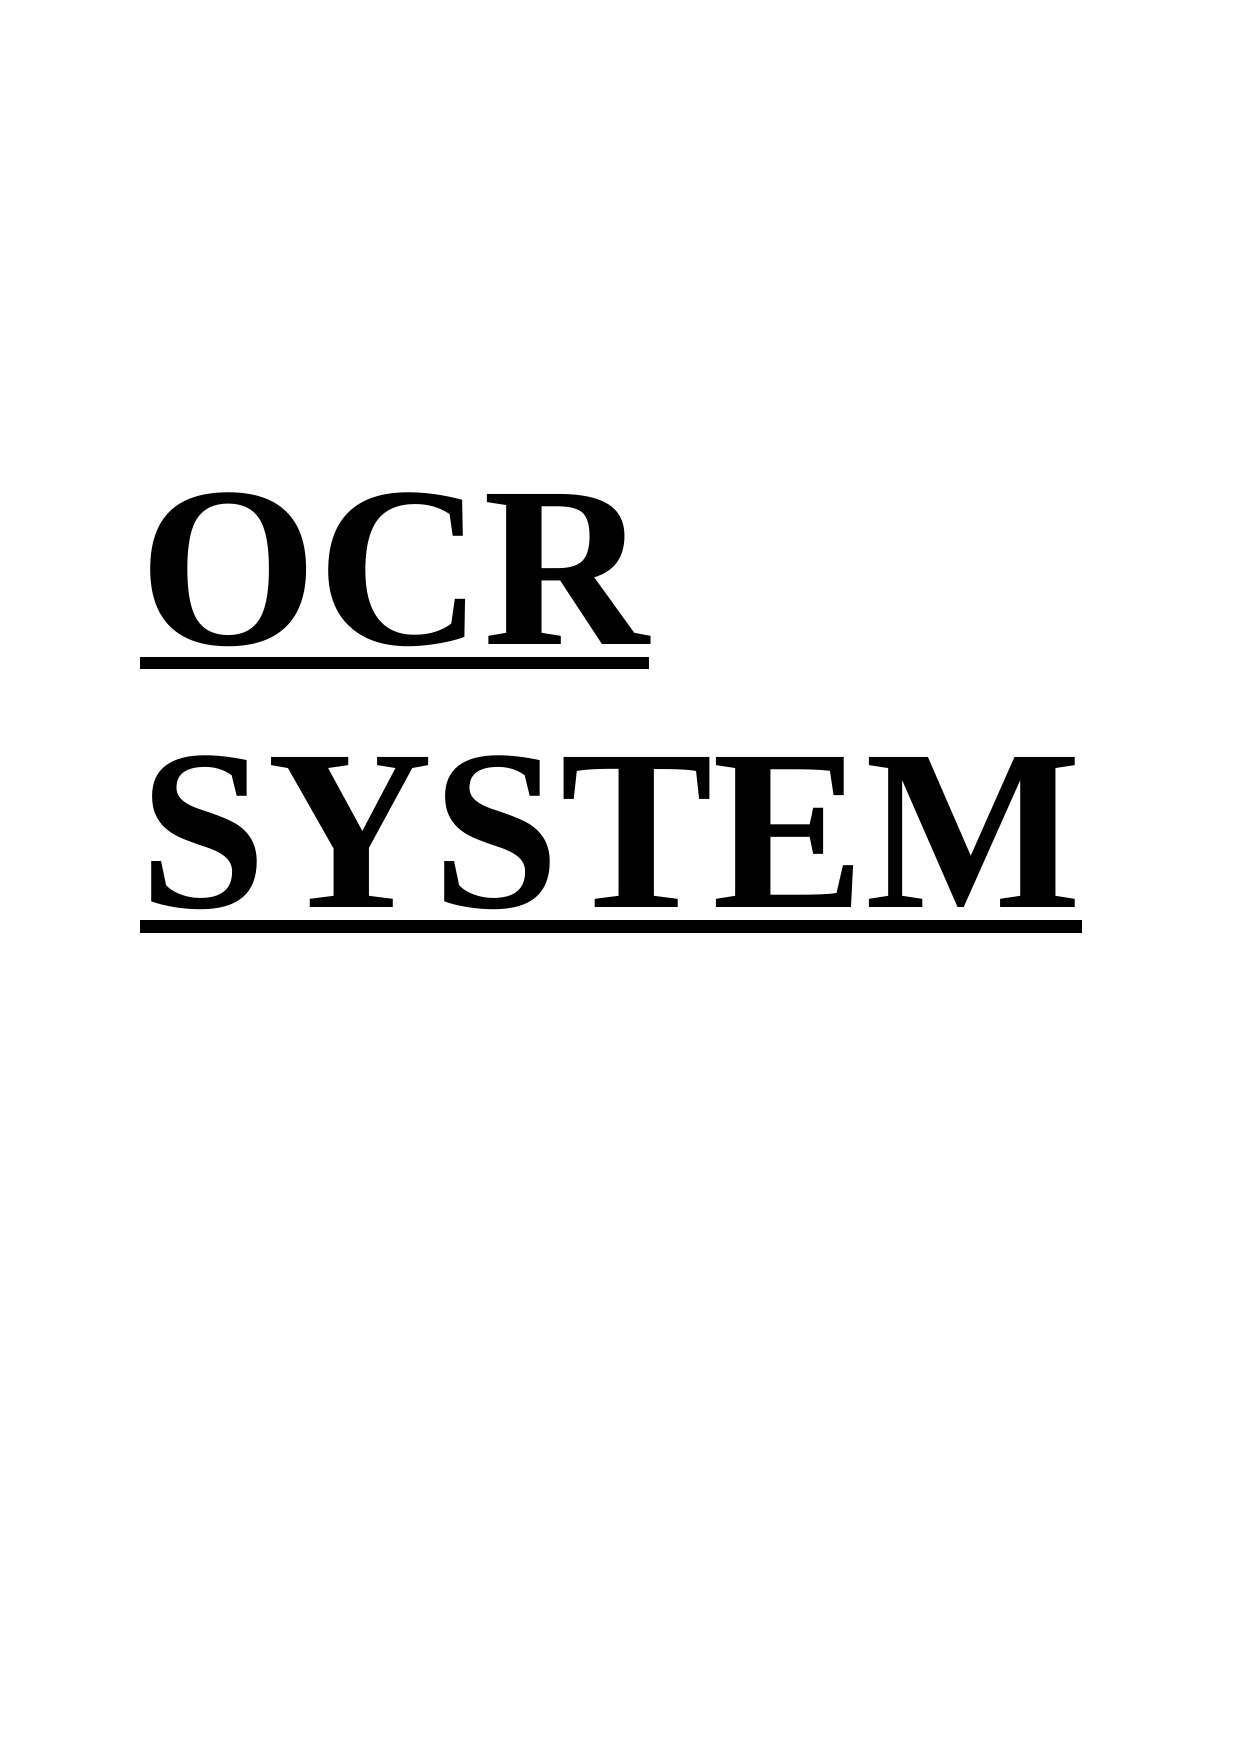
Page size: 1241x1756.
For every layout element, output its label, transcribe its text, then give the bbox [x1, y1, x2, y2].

text OCR [139, 430, 1115, 694]
text SYSTEM [139, 694, 1115, 957]
